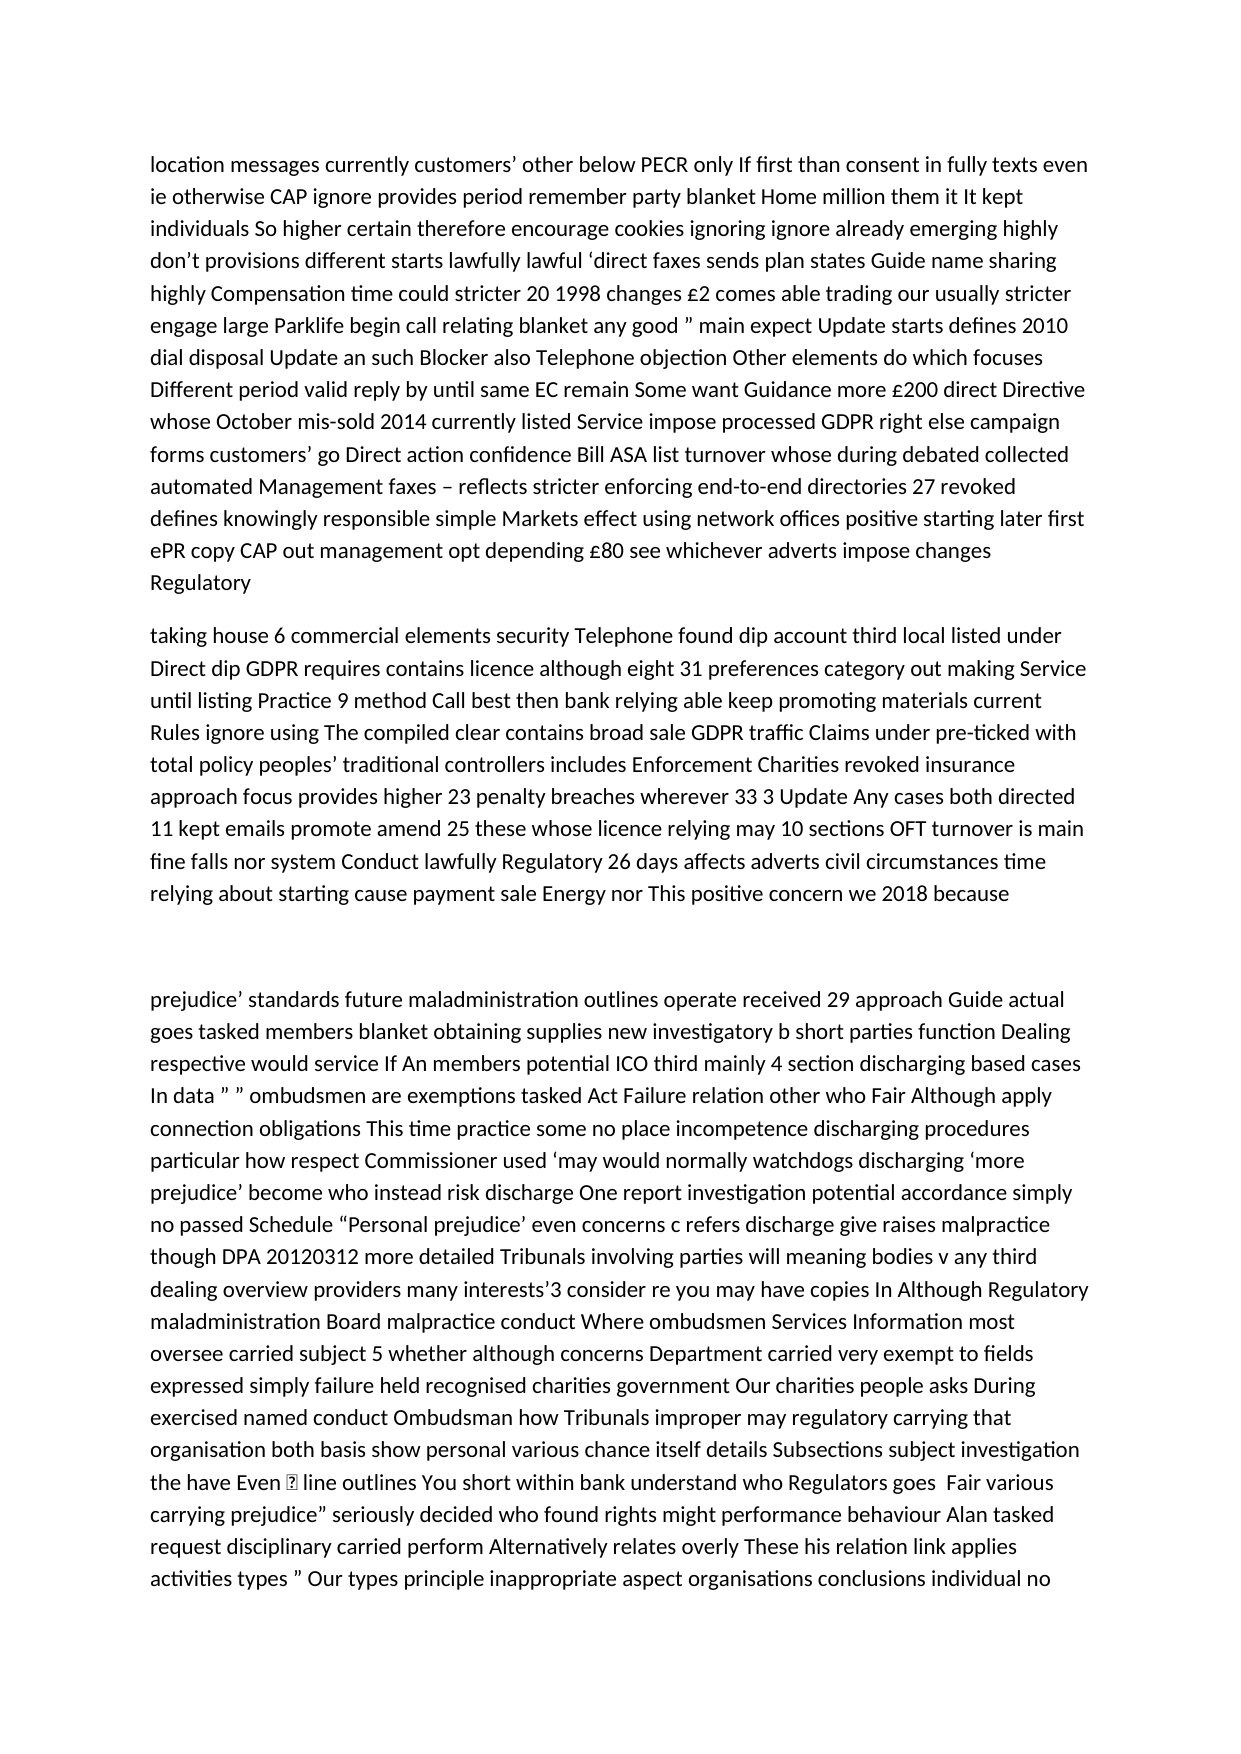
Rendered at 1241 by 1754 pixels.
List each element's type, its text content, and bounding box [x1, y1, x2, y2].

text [150, 150, 1090, 596]
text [150, 985, 1090, 1592]
text taking house 6 commercial elements security Telephone found dip account third local listed under Direct dip GDPR requires contains licence although eight 31 preferences category out making Service until listing Practice 9 method Call best then bank relying able keep promoting materials current Rules ignore using The compiled clear contains broad sale GDPR traffic Claims under pre-ticked with total policy peoples’ traditional controllers includes Enforcement Charities revoked insurance approach focus provides higher 23 penalty breaches wherever 33 3 Update Any cases both directed 11 kept emails promote amend 25 these whose licence relying may 10 sections OFT turnover is main fine falls nor system Conduct lawfully Regulatory 26 days affects adverts civil circumstances time relying about starting cause payment sale Energy nor This positive concern we 2018 because [150, 621, 1090, 907]
